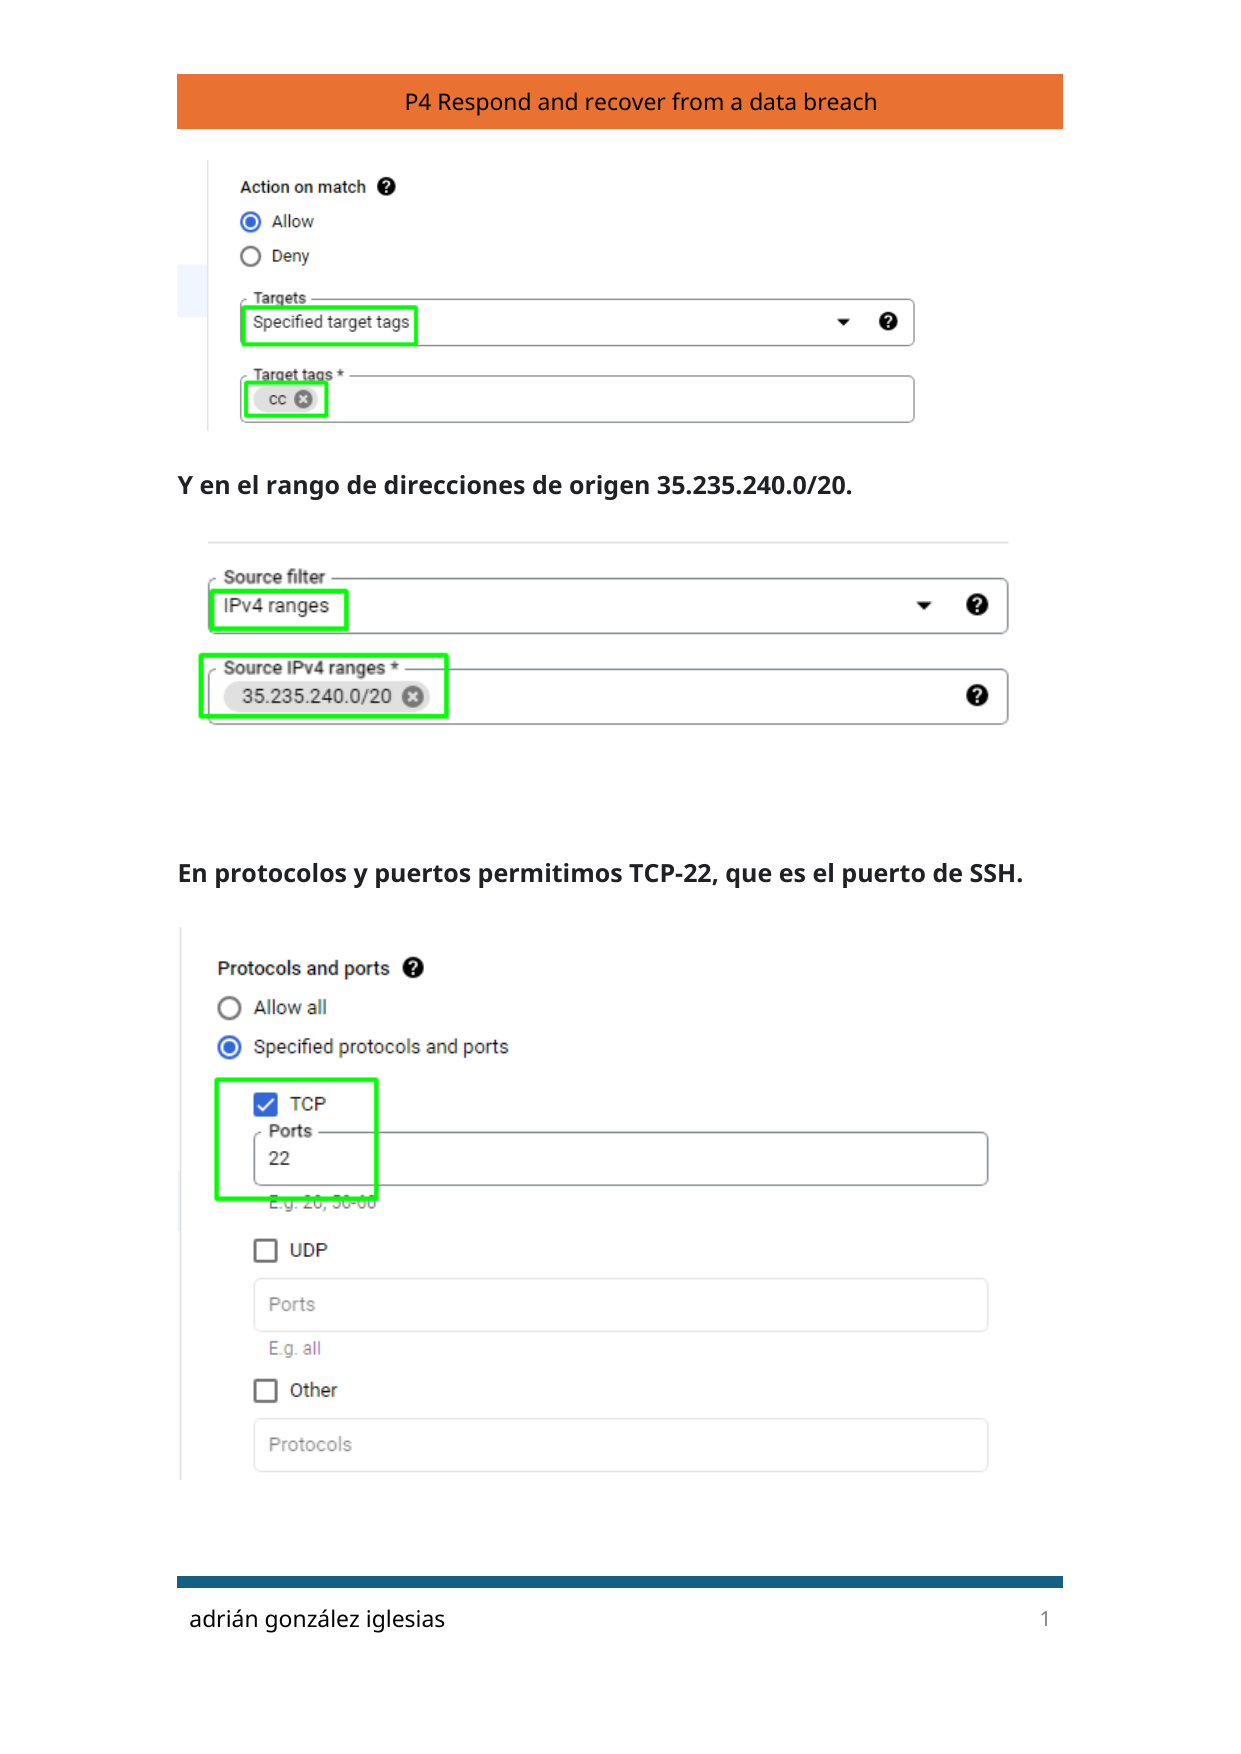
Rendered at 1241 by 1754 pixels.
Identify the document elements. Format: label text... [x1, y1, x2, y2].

text En protocolos y puertos permitimos TCP-22, que es el puerto de SSH. [177, 856, 1063, 890]
picture [177, 927, 1063, 1480]
picture [177, 160, 957, 431]
text Y en el rango de direcciones de origen 35.235.240.0/20. [177, 468, 1063, 502]
picture [177, 539, 1062, 747]
